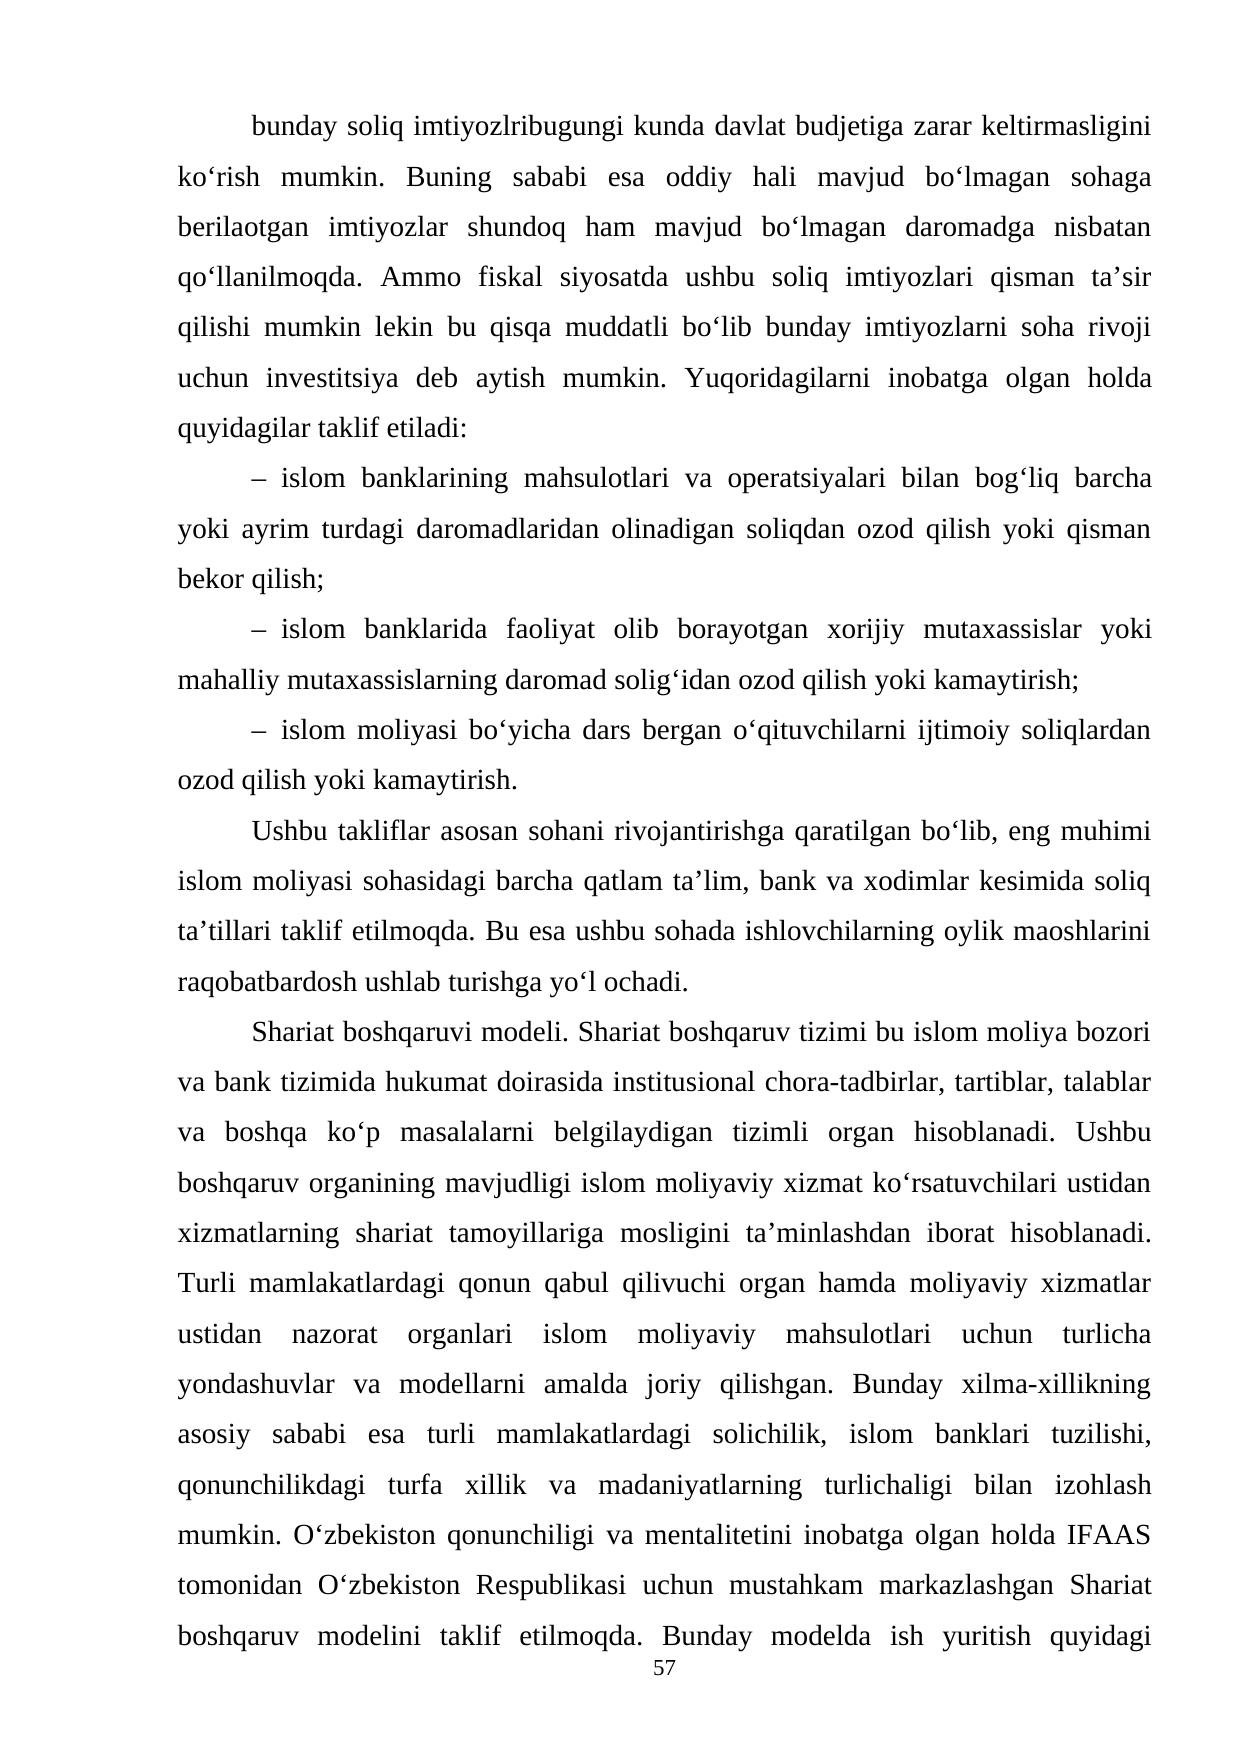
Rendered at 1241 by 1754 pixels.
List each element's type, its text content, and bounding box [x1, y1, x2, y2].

list islom banklarida faoliyat olib borayotgan xorijiy mutaxassislar yoki mahalliy mutaxassislarning daromad solig‘idan ozod qilish yoki kamaytirish; [177, 611, 1152, 695]
text Ushbu takliflar asosan sohani rivojantirishga qaratilgan bo‘lib, eng muhimi islom moliyasi sohasidagi barcha qatlam ta’lim, bank va xodimlar kesimida soliq ta’tillari taklif etilmoqda. Bu esa ushbu sohada ishlovchilarning oylik maoshlarini raqobatbardosh ushlab turishga yo‘l ochadi. [177, 813, 1152, 997]
list islom moliyasi bo‘yicha dars bergan o‘qituvchilarni ijtimoiy soliqlardan ozod qilish yoki kamaytirish. [177, 712, 1152, 796]
list islom banklarining mahsulotlari va operatsiyalari bilan bog‘liq barcha yoki ayrim turdagi daromadlaridan olinadigan soliqdan ozod qilish yoki qisman bekor qilish; [177, 461, 1152, 595]
text bunday soliq imtiyozlribugungi kunda davlat budjetiga zarar keltirmasligini ko‘rish mumkin. Buning sababi esa oddiy hali mavjud bo‘lmagan sohaga berilaotgan imtiyozlar shundoq ham mavjud bo‘lmagan daromadga nisbatan qo‘llanilmoqda. Ammo fiskal siyosatda ushbu soliq imtiyozlari qisman ta’sir qilishi mumkin lekin bu qisqa muddatli bo‘lib bunday imtiyozlarni soha rivoji uchun investitsiya deb aytish mumkin. Yuqoridagilarni inobatga olgan holda quyidagilar taklif etiladi: [177, 108, 1152, 444]
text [177, 1014, 1152, 1651]
